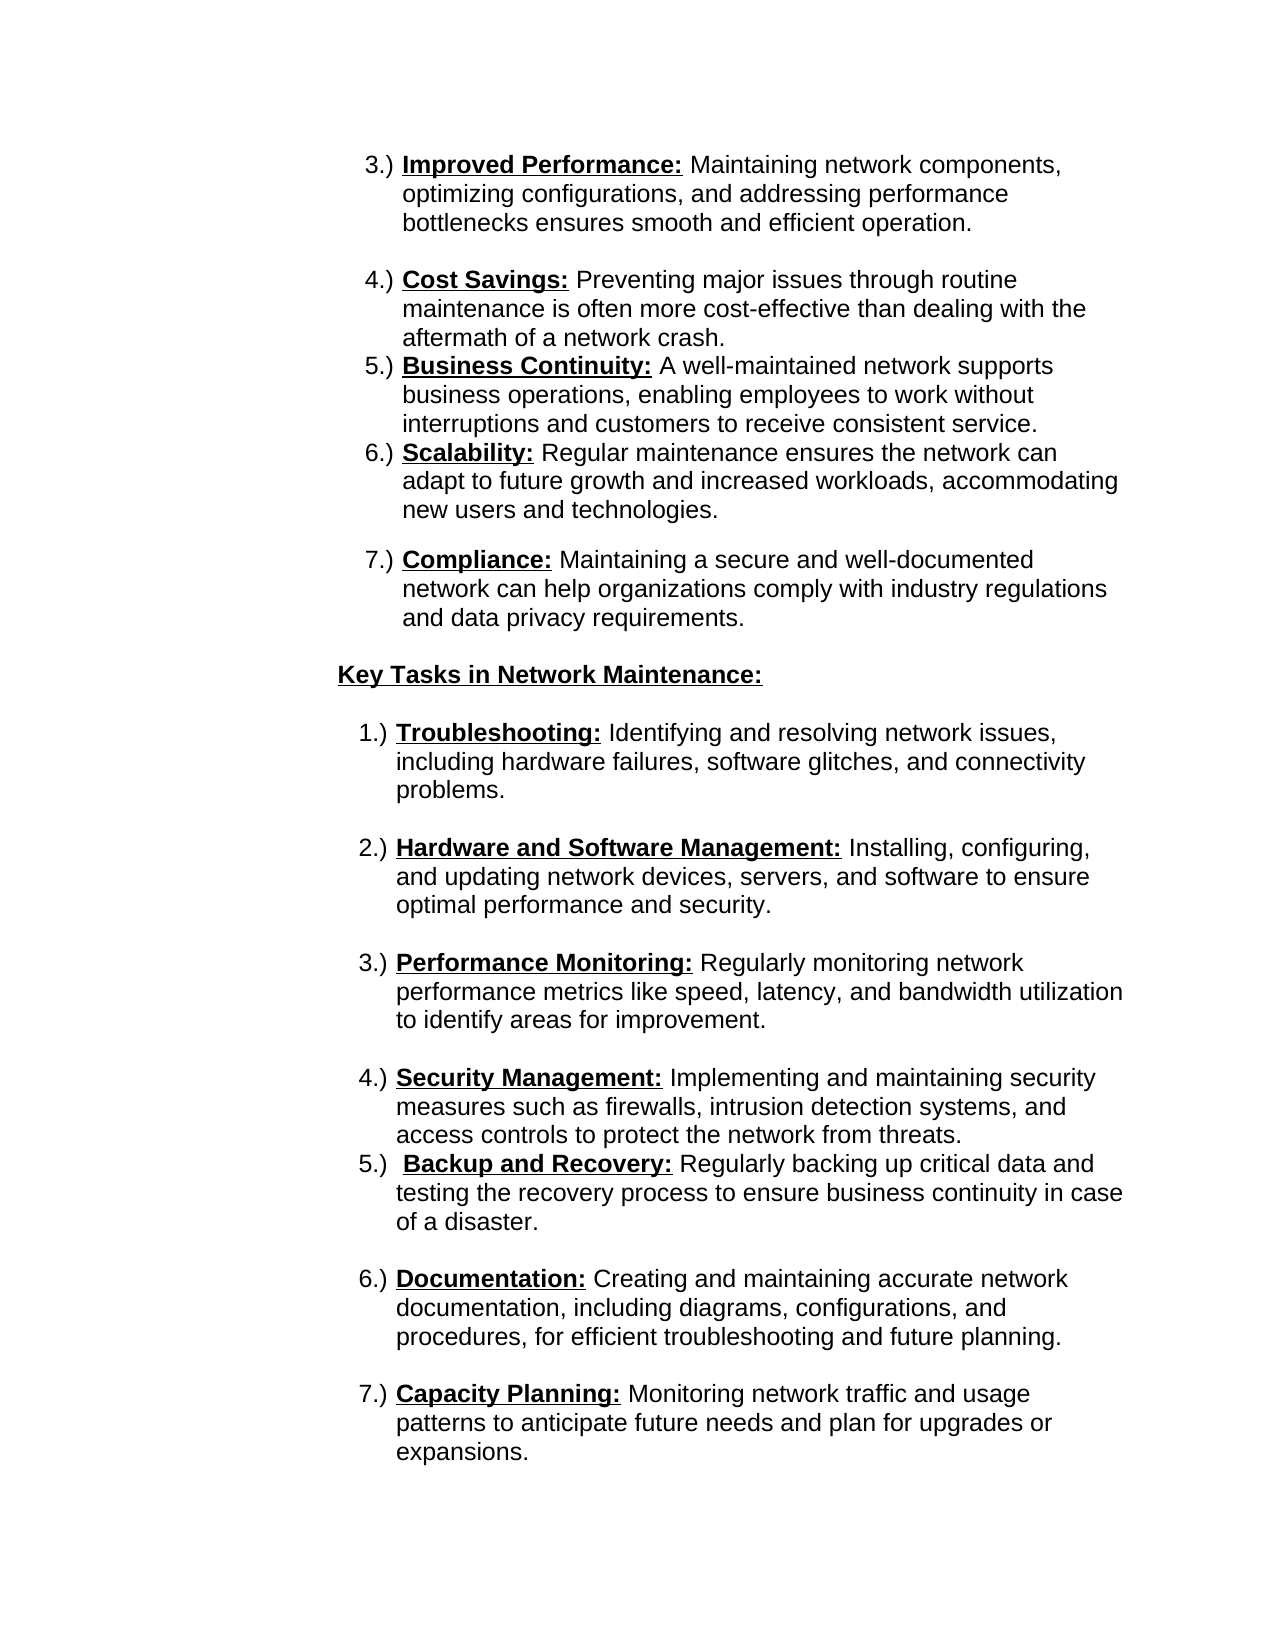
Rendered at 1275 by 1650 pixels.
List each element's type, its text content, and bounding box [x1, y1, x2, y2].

list Documentation: Creating and maintaining accurate network documentation, including diagrams, configurations, and procedures, for efficient troubleshooting and future planning. [358, 1264, 1125, 1350]
text Key Tasks in Network Maintenance: [337, 660, 1125, 689]
list Performance Monitoring: Regularly monitoring network performance metrics like speed, latency, and bandwidth utilization to identify areas for improvement. [358, 948, 1125, 1034]
list Business Continuity: A well-maintained network supports business operations, enabling employees to work without interruptions and customers to receive consistent service. [364, 351, 1125, 437]
list Cost Savings: Preventing major issues through routine maintenance is often more cost-effective than dealing with the aftermath of a network crash. [364, 265, 1125, 351]
list Backup and Recovery: Regularly backing up critical data and testing the recovery process to ensure business continuity in case of a disaster. [358, 1149, 1125, 1235]
list Security Management: Implementing and maintaining security measures such as firewalls, intrusion detection systems, and access controls to protect the network from threats. [358, 1063, 1125, 1149]
list Capacity Planning: Monitoring network traffic and usage patterns to anticipate future needs and plan for upgrades or expansions. [358, 1379, 1125, 1465]
list Scalability: Regular maintenance ensures the network can adapt to future growth and increased workloads, accommodating new users and technologies. [364, 437, 1125, 524]
list Hardware and Software Management: Installing, configuring, and updating network devices, servers, and software to ensure optimal performance and security. [358, 833, 1125, 919]
list Troubleshooting: Identifying and resolving network issues, including hardware failures, software glitches, and connectivity problems. [358, 718, 1125, 804]
list Compliance: Maintaining a secure and well-documented network can help organizations comply with industry regulations and data privacy requirements. [364, 545, 1125, 632]
list Improved Performance: Maintaining network components, optimizing configurations, and addressing performance bottlenecks ensures smooth and efficient operation. [364, 150, 1125, 236]
